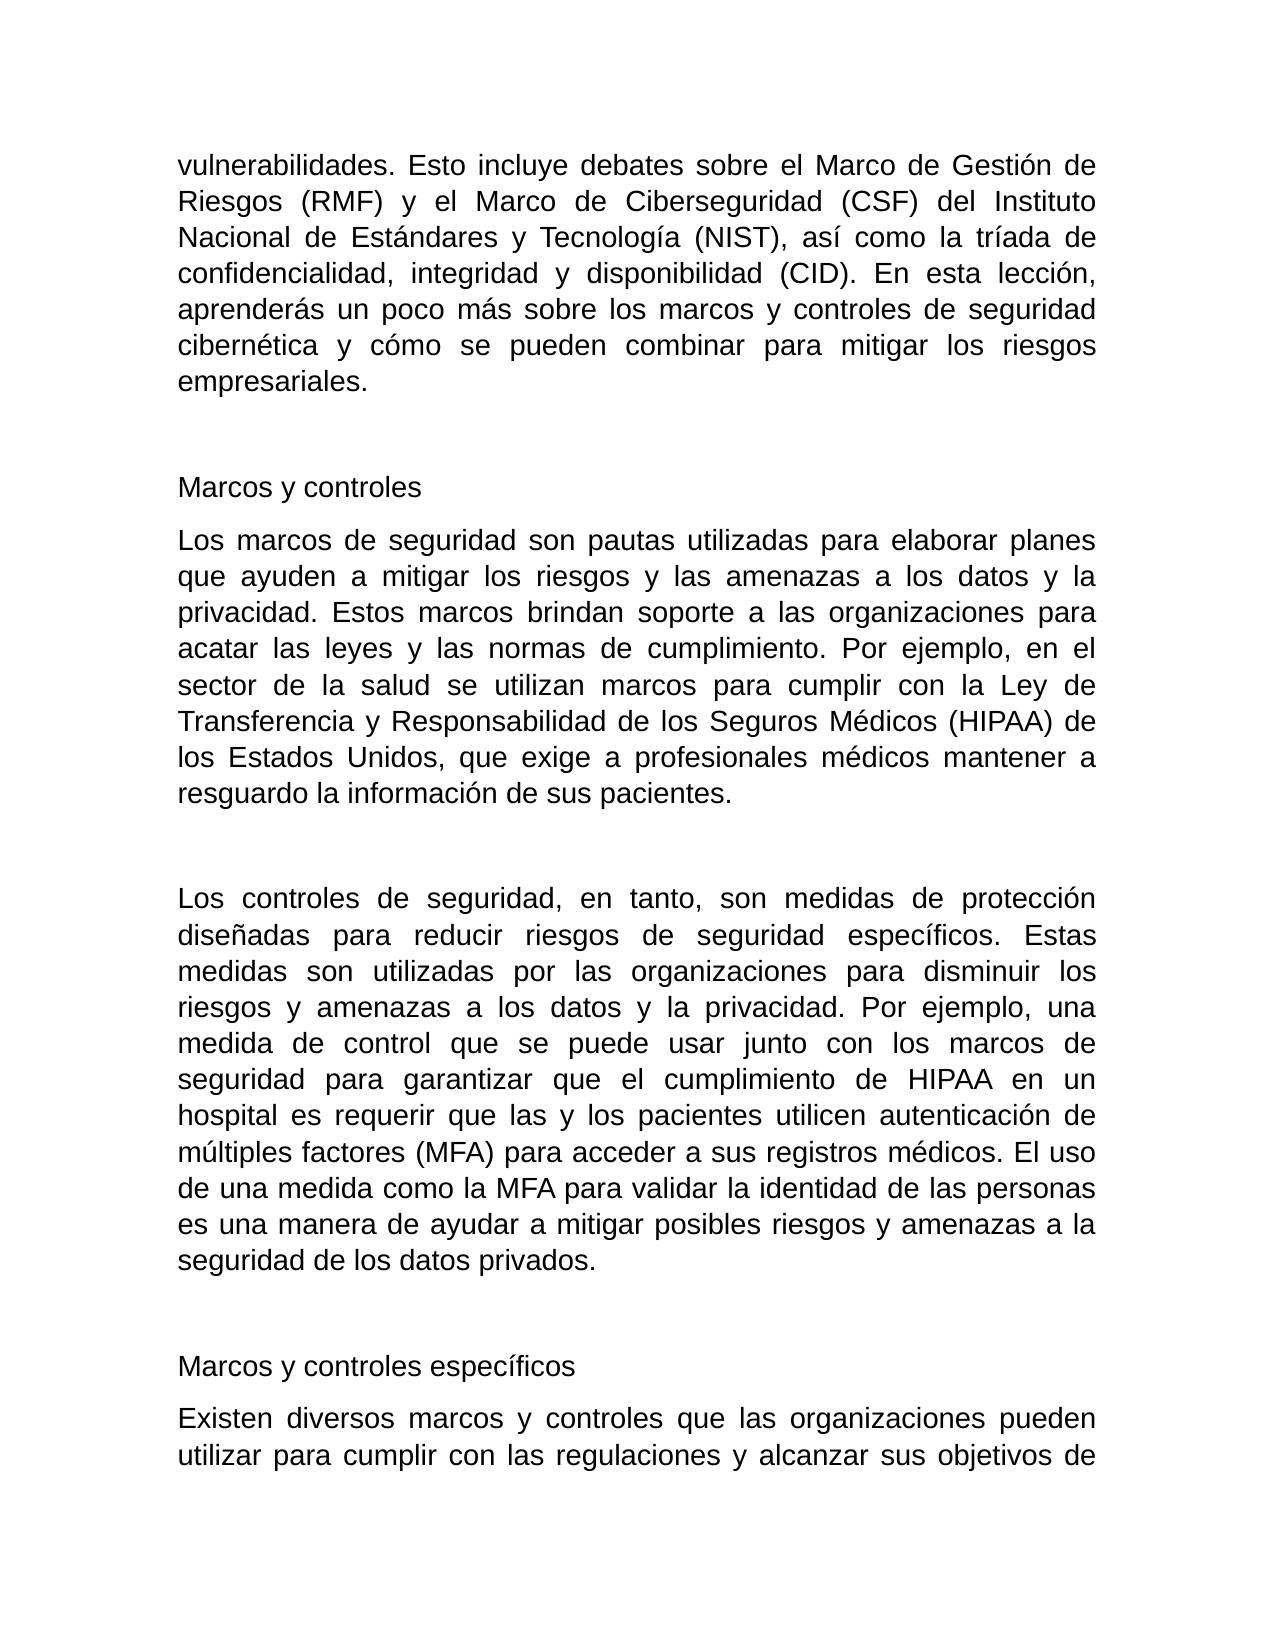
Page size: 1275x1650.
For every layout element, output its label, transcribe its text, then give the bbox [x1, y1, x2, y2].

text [177, 1401, 1098, 1471]
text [177, 148, 1098, 398]
text Los marcos de seguridad son pautas utilizadas para elaborar planes que ayuden a mitigar los riesgos y las amenazas a los datos y la privacidad. Estos marcos brindan soporte a las organizaciones para acatar las leyes y las normas de cumplimiento. Por ejemplo, en el sector de la salud se utilizan marcos para cumplir con la Ley de Transferencia y Responsabilidad de los Seguros Médicos (HIPAA) de los Estados Unidos, que exige a profesionales médicos mantener a resguardo la información de sus pacientes. [177, 523, 1098, 809]
text Marcos y controles específicos [177, 1349, 1098, 1382]
text Los controles de seguridad, en tanto, son medidas de protección diseñadas para reducir riesgos de seguridad específicos. Estas medidas son utilizadas por las organizaciones para disminuir los riesgos y amenazas a los datos y la privacidad. Por ejemplo, una medida de control que se puede usar junto con los marcos de seguridad para garantizar que el cumplimiento de HIPAA en un hospital es requerir que las y los pacientes utilicen autenticación de múltiples factores (MFA) para acceder a sus registros médicos. El uso de una medida como la MFA para validar la identidad de las personas es una manera de ayudar a mitigar posibles riesgos y amenazas a la seguridad de los datos privados. [177, 882, 1098, 1277]
text Marcos y controles [177, 470, 1098, 504]
